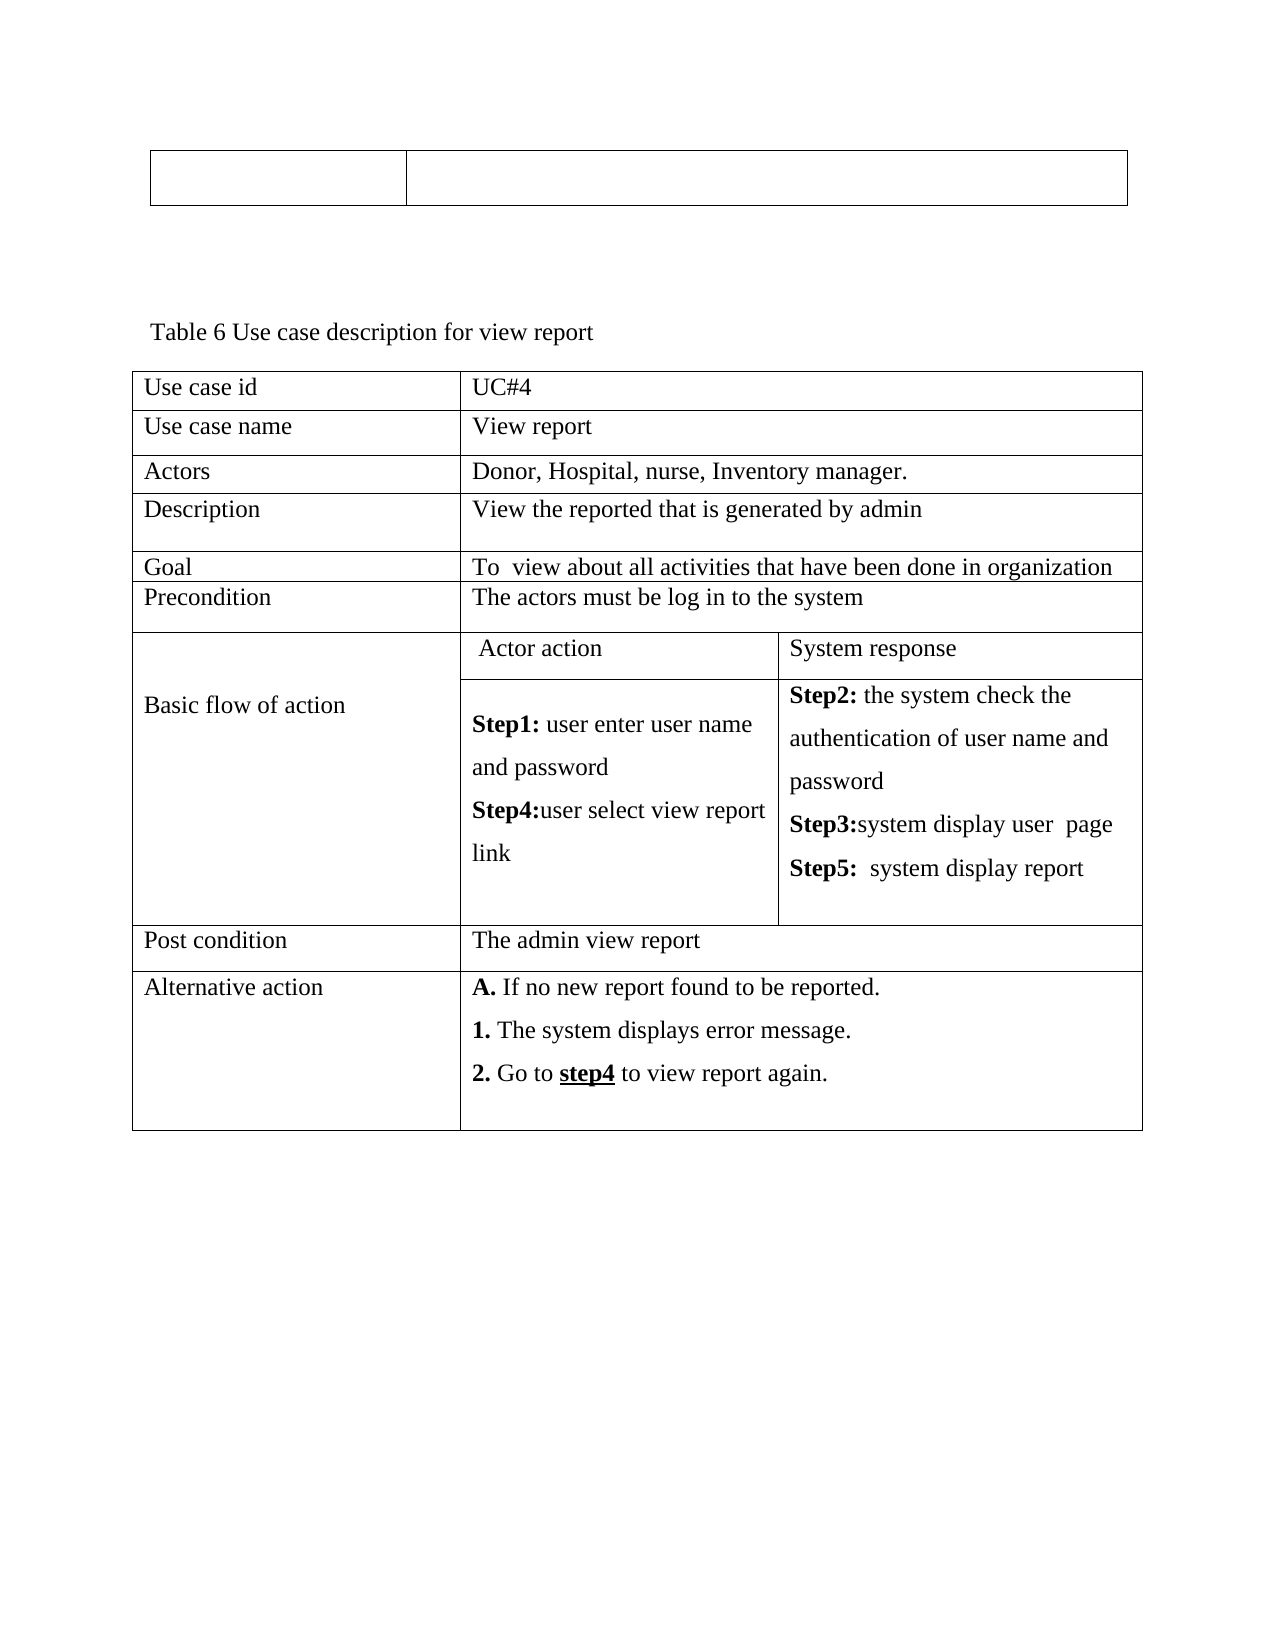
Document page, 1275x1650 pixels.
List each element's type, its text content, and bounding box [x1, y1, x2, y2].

table_cell Use case name [133, 411, 460, 455]
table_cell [151, 151, 406, 205]
table_cell Step2: the system check the authentication of user name and password Step3:system display user page Step5: system display report [779, 680, 1142, 924]
table_cell Donor, Hospital, nurse, Inventory manager. [461, 456, 1142, 493]
table_cell System response [779, 633, 1142, 679]
table_cell Precondition [133, 582, 460, 632]
table_cell A. If no new report found to be reported. 1. The system displays error message. 2. Go to step4 to view report again. [461, 972, 1142, 1130]
table_cell The admin view report [461, 926, 1142, 971]
table_cell Basic flow of action [133, 633, 460, 924]
table_header UC#4 [461, 372, 1142, 410]
table_cell Alternative action [133, 972, 460, 1130]
table_cell To view about all activities that have been done in organization [461, 552, 1142, 581]
table_cell View report [461, 411, 1142, 455]
table_cell Goal [133, 552, 460, 581]
table_cell Post condition [133, 926, 460, 971]
table_cell The actors must be log in to the system [461, 582, 1142, 632]
table_cell Description [133, 494, 460, 551]
table_header Use case id [133, 372, 460, 410]
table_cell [407, 151, 1127, 205]
table_cell Actor action [461, 633, 778, 679]
table_cell Step1: user enter user name and password Step4:user select view report link [461, 680, 778, 924]
table_cell Actors [133, 456, 460, 493]
table_cell View the reported that is generated by admin [461, 494, 1142, 551]
